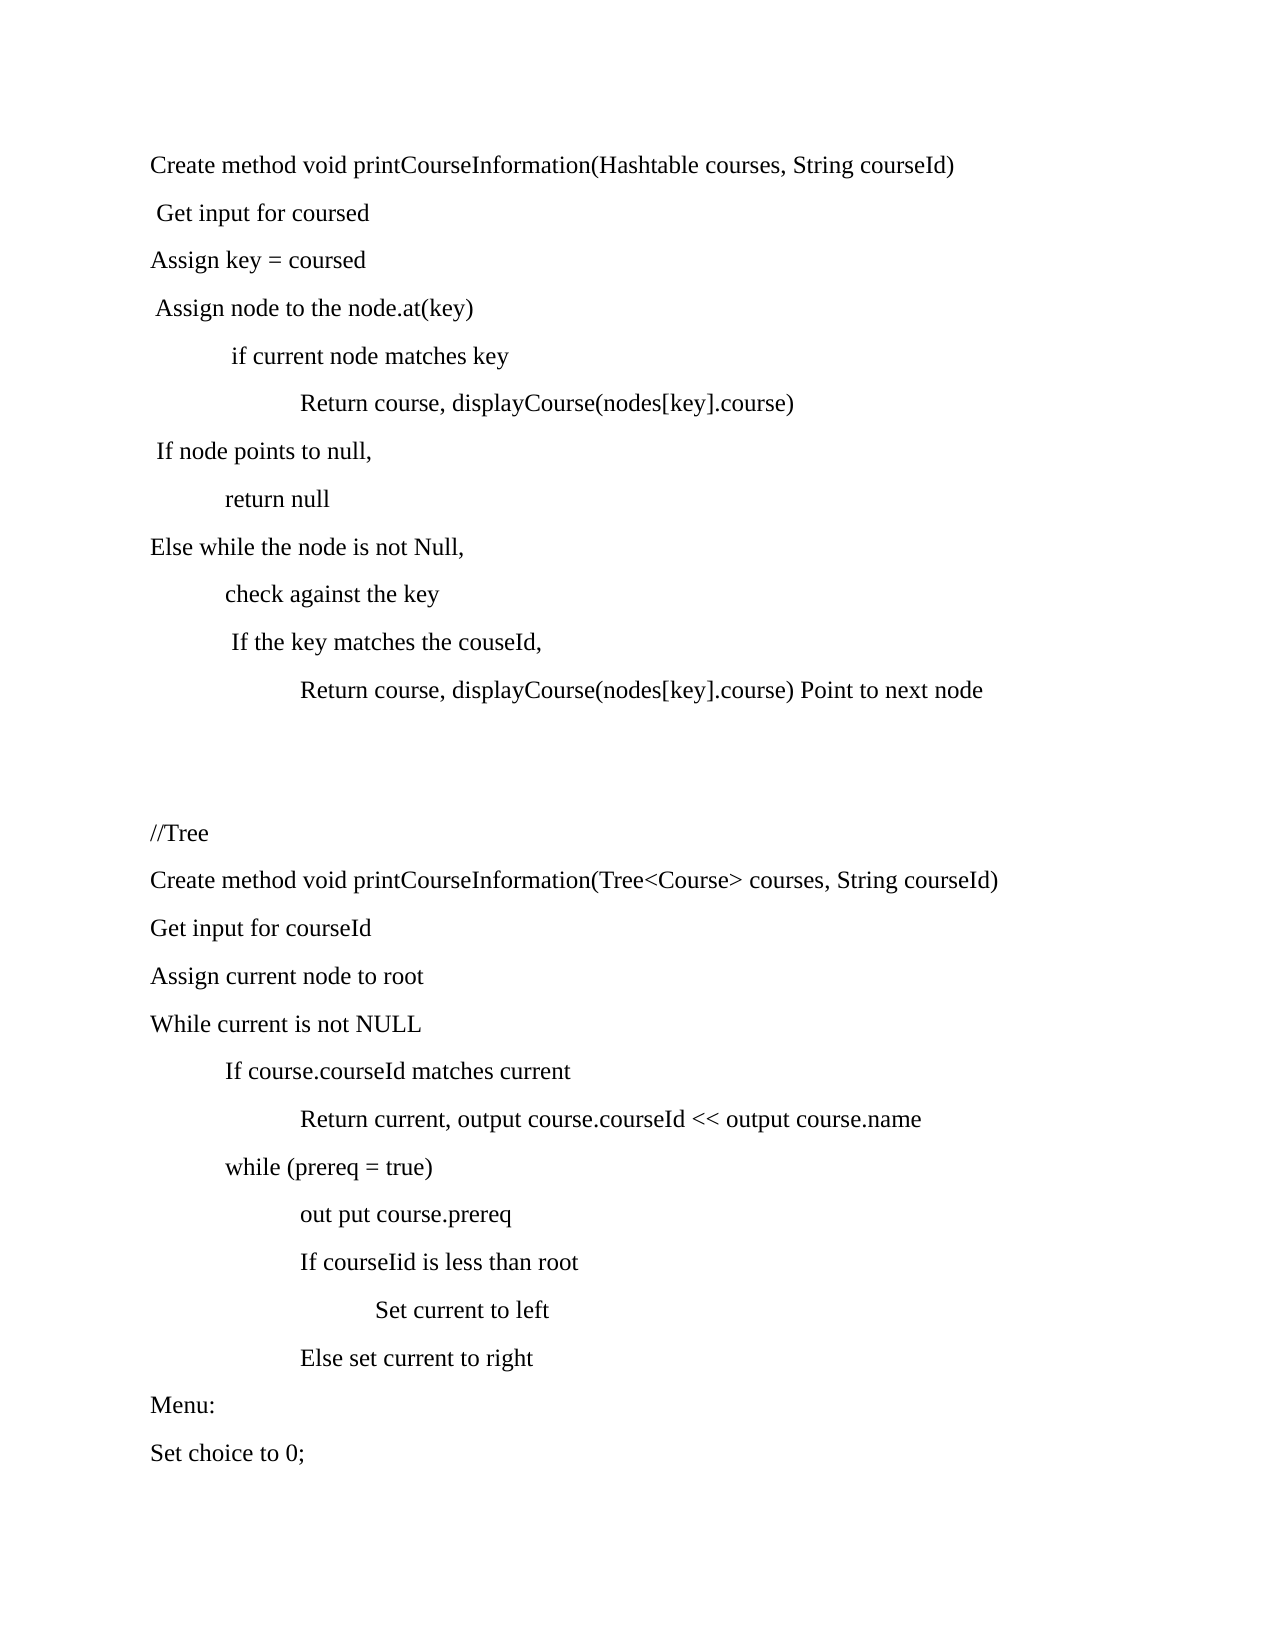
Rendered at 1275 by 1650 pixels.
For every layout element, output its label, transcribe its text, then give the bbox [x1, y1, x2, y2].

text check against the key [150, 579, 1125, 608]
text Return current, output course.courseId << output course.name [225, 1104, 1125, 1133]
text Return course, displayCourse(nodes[key].course) Point to next node [225, 675, 1125, 703]
text While current is not NULL [150, 1009, 1125, 1037]
text If courseIid is less than root [225, 1247, 1125, 1276]
text Get input for courseId [150, 913, 1125, 942]
text Menu: [150, 1390, 1125, 1419]
text Set current to left [300, 1295, 1125, 1324]
text Else set current to right [225, 1343, 1125, 1371]
text Assign key = coursed [150, 245, 1125, 274]
text If node points to null, [150, 436, 1125, 465]
text Set choice to 0; [150, 1438, 1125, 1467]
text Else while the node is not Null, [150, 532, 1125, 560]
text Assign node to the node.at(key) [150, 293, 1125, 322]
text Assign current node to root [150, 961, 1125, 990]
text Create method void printCourseInformation(Tree<Course> courses, String courseId) [150, 866, 1125, 894]
text If course.courseId matches current [150, 1056, 1125, 1085]
text while (prereq = true) [150, 1152, 1125, 1181]
text Create method void printCourseInformation(Hashtable courses, String courseId) [150, 150, 1125, 179]
text If the key matches the couseId, [150, 627, 1125, 656]
text Return course, displayCourse(nodes[key].course) [225, 388, 1125, 417]
text return null [150, 484, 1125, 513]
text if current node matches key [150, 341, 1125, 369]
text //Tree [150, 818, 1125, 847]
text Get input for coursed [150, 198, 1125, 226]
text out put course.prereq [225, 1199, 1125, 1228]
